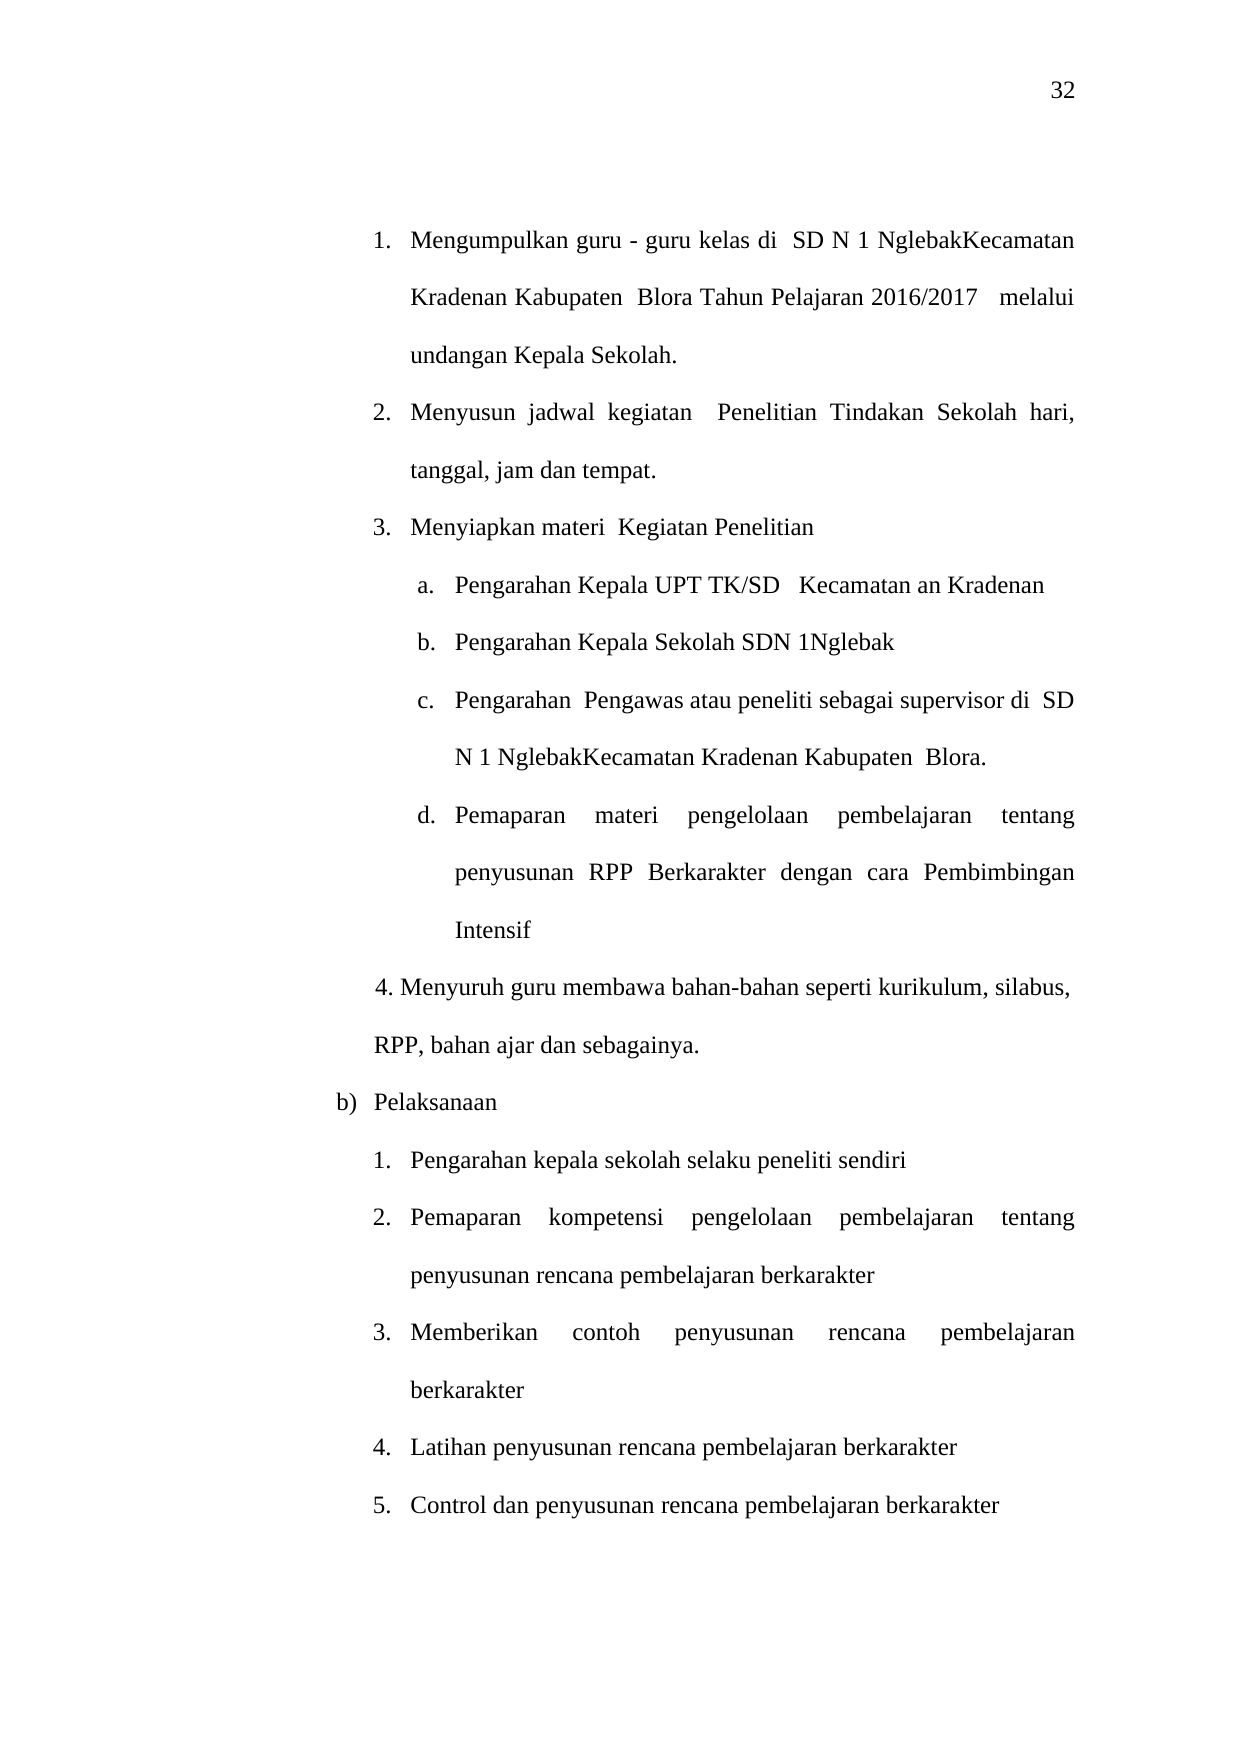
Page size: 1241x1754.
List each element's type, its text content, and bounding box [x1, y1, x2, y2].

list Pemaparan kompetensi pengelolaan pembelajaran tentang penyusunan rencana pembelajaran berkarakter [373, 1202, 1075, 1289]
list Menyiapkan materi Kegiatan Penelitian [373, 512, 1075, 541]
list Pengarahan Kepala UPT TK/SD Kecamatan an Kradenan [417, 570, 1075, 599]
list Memberikan contoh penyusunan rencana pembelajaran berkarakter [373, 1317, 1075, 1404]
list Pengarahan Kepala Sekolah SDN 1Nglebak [417, 627, 1075, 656]
list Mengumpulkan guru - guru kelas di SD N 1 NglebakKecamatan Kradenan Kabupaten Blora Tahun Pelajaran 2016/2017 melalui undangan Kepala Sekolah. [373, 225, 1075, 369]
list Menyusun jadwal kegiatan Penelitian Tindakan Sekolah hari, tanggal, jam dan tempat. [373, 397, 1075, 484]
list Pemaparan materi pengelolaan pembelajaran tentang penyusunan RPP Berkarakter dengan cara Pembimbingan Intensif [417, 800, 1075, 944]
list Control dan penyusunan rencana pembelajaran berkarakter [373, 1490, 1075, 1519]
list Pengarahan kepala sekolah selaku peneliti sendiri [373, 1145, 1075, 1174]
list Latihan penyusunan rencana pembelajaran berkarakter [373, 1432, 1075, 1461]
text 4. Menyuruh guru membawa bahan-bahan seperti kurikulum, silabus, [373, 972, 1075, 1001]
list Pelaksanaan [336, 1087, 1075, 1116]
list Pengarahan Pengawas atau peneliti sebagai supervisor di SD N 1 NglebakKecamatan Kradenan Kabupaten Blora. [417, 685, 1075, 771]
text RPP, bahan ajar dan sebagainya. [373, 1030, 1075, 1059]
